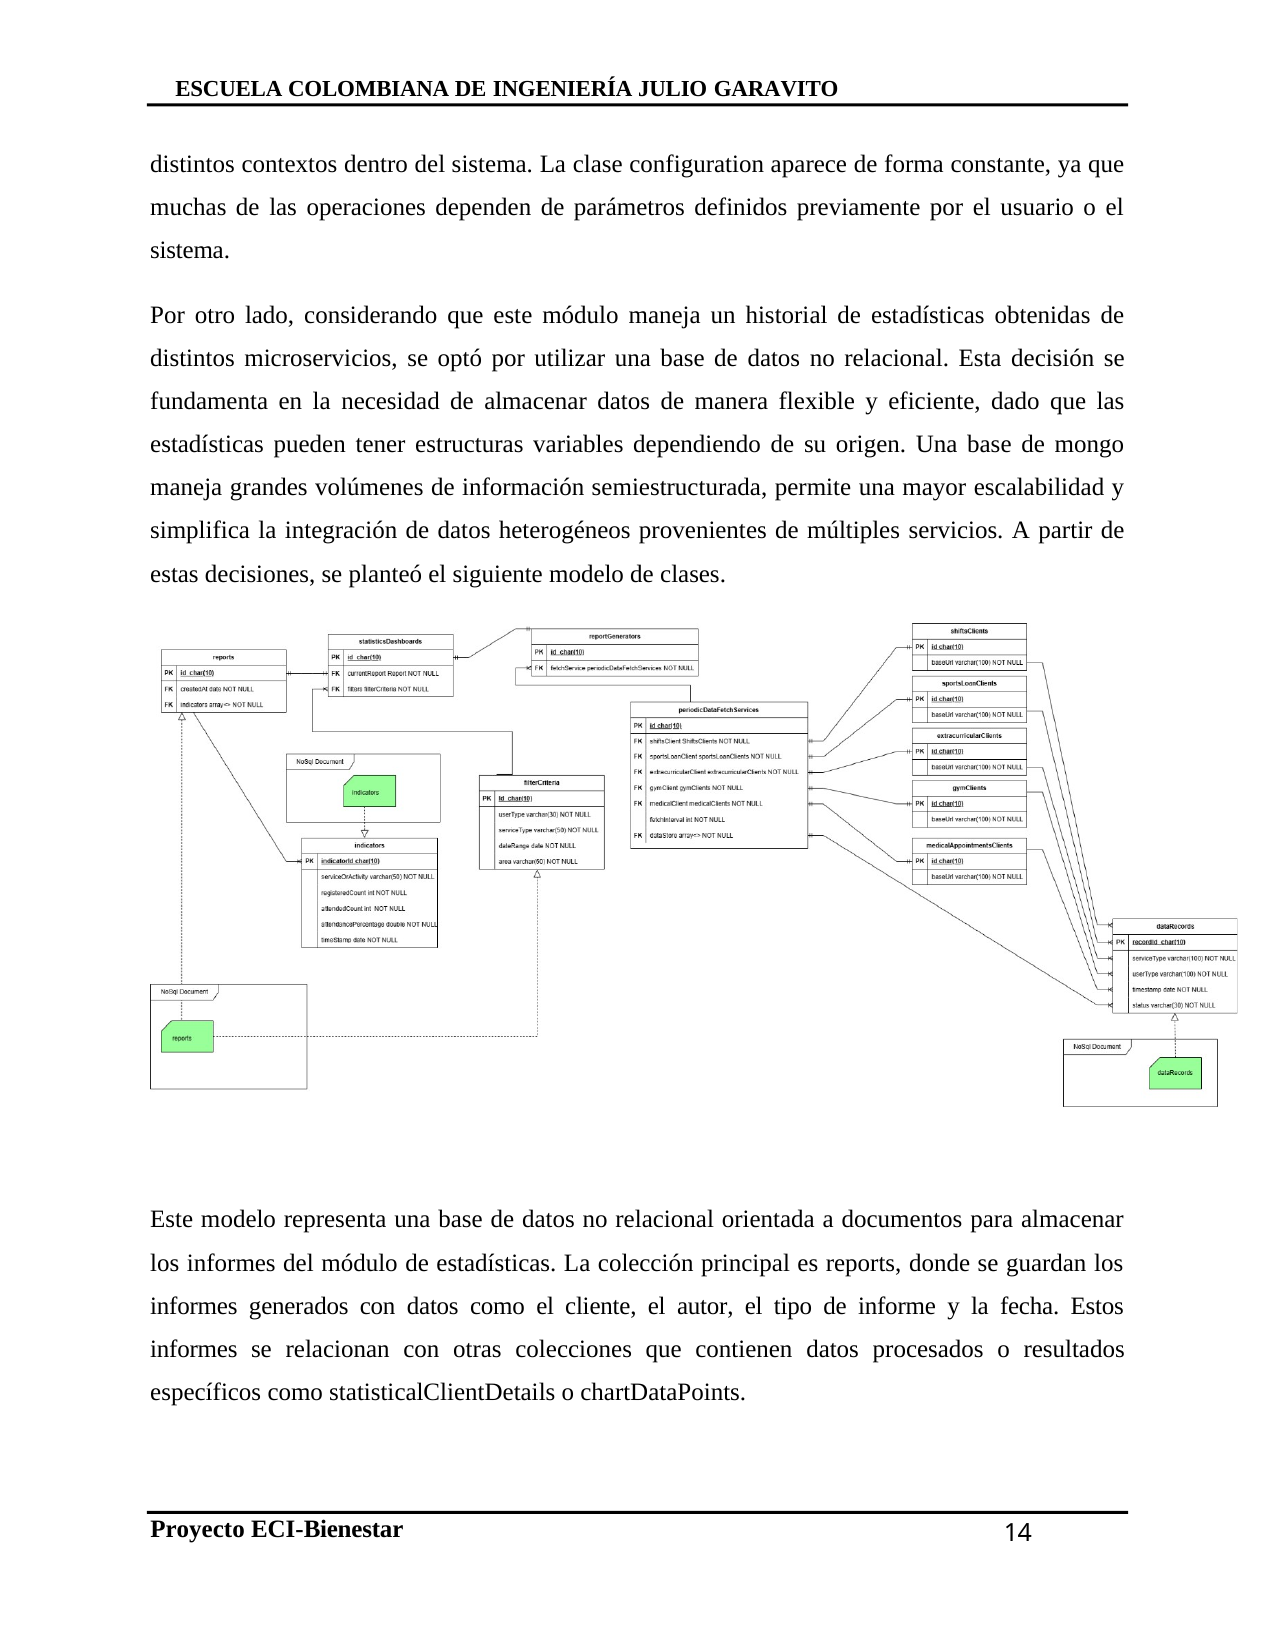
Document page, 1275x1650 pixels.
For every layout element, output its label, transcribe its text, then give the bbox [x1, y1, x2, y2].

text Por otro lado, considerando que este módulo maneja un historial de estadísticas obtenidas de distintos microservicios, se optó por utilizar una base de datos no relacional. Esta decisión se fundamenta en la necesidad de almacenar datos de manera flexible y eficiente, dado que las estadísticas pueden tener estructuras variables dependiendo de su origen. Una base de mongo maneja grandes volúmenes de información semiestructurada, permite una mayor escalabilidad y simplifica la integración de datos heterogéneos provenientes de múltiples servicios. A partir de estas decisiones, se planteó el siguiente modelo de clases. [150, 300, 1125, 587]
text Este modelo representa una base de datos no relacional orientada a documentos para almacenar los informes del módulo de estadísticas. La colección principal es reports, donde se guardan los informes generados con datos como el cliente, el autor, el tipo de informe y la fecha. Estos informes se relacionan con otras colecciones que contienen datos procesados o resultados específicos como statisticalClientDetails o chartDataPoints. [150, 1204, 1125, 1406]
text distintos contextos dentro del sistema. La clase configuration aparece de forma constante, ya que muchas de las operaciones dependen de parámetros definidos previamente por el usuario o el sistema. [150, 149, 1125, 264]
picture [150, 623, 1238, 1107]
